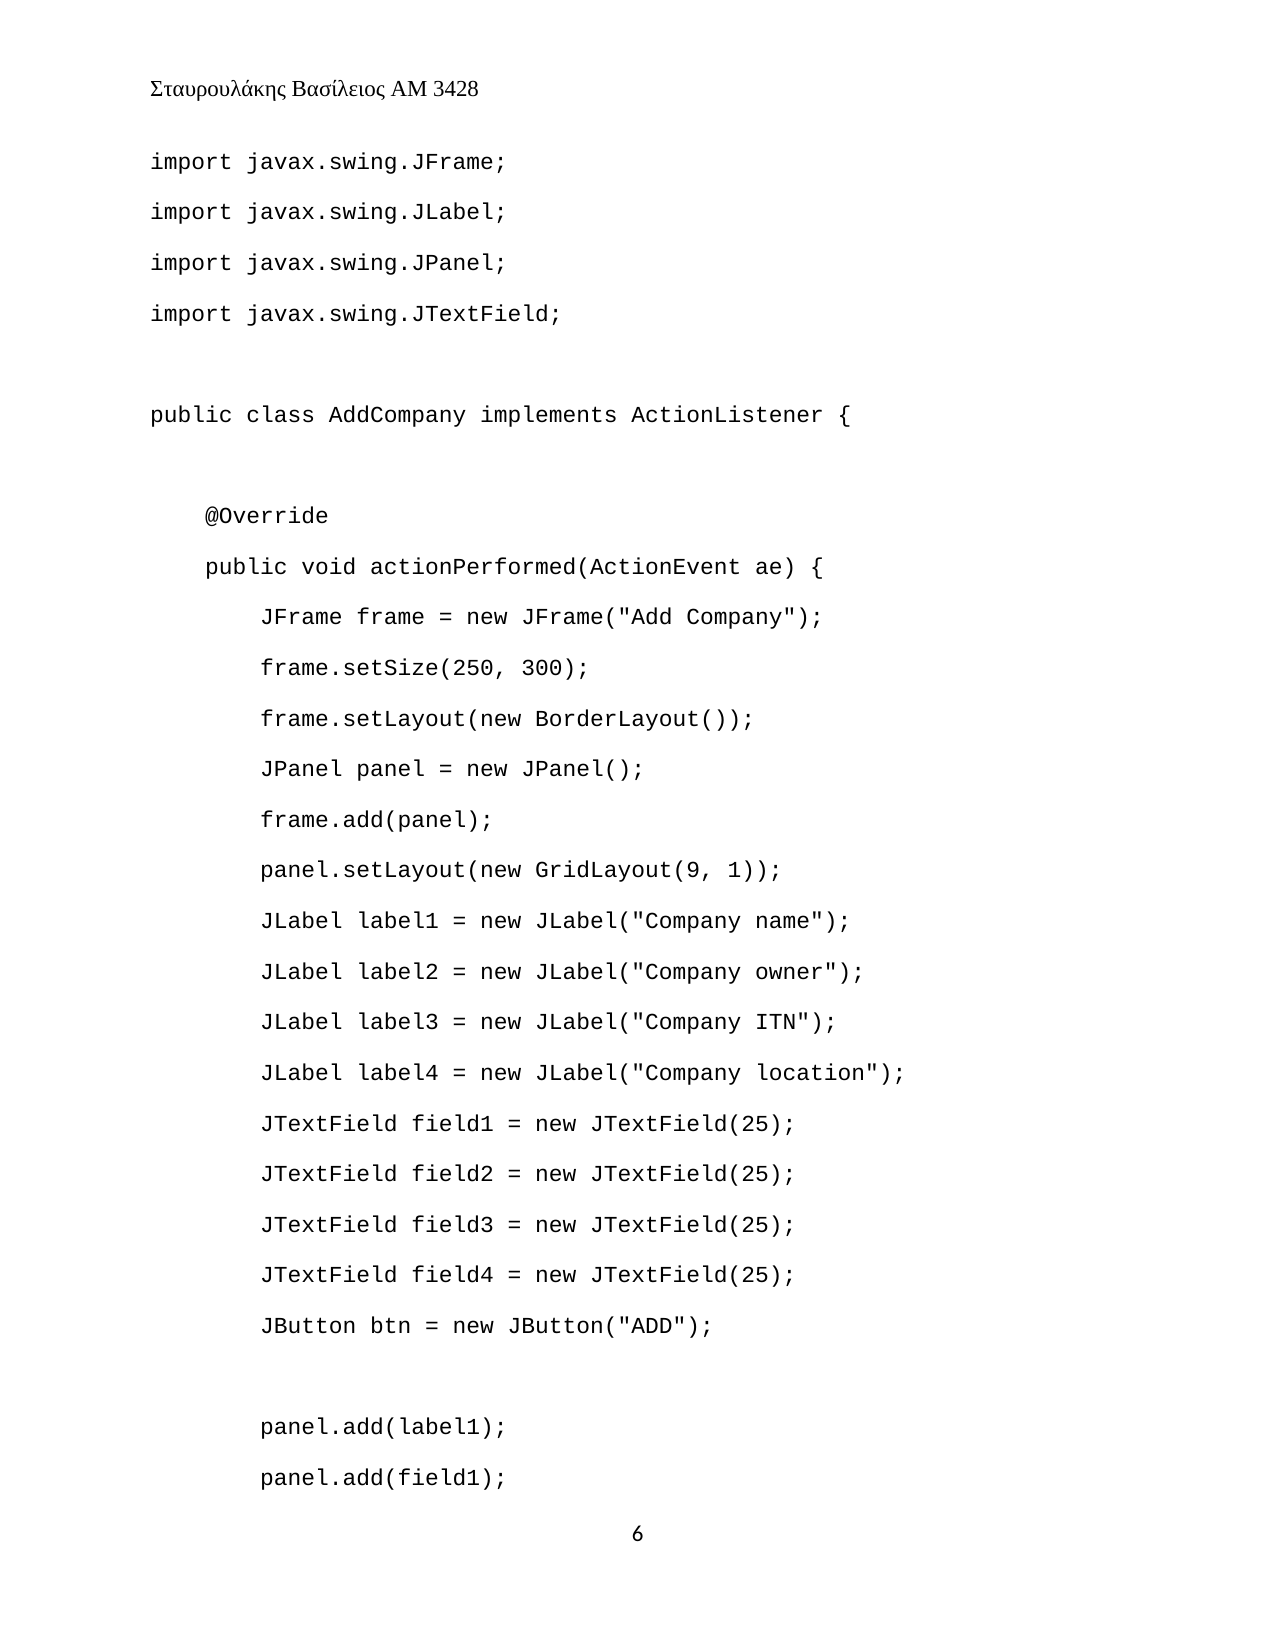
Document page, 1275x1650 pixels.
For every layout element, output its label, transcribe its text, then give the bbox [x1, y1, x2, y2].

text frame.setLayout(new BorderLayout()); [150, 707, 1125, 733]
text JTextField field4 = new JTextField(25); [150, 1264, 1125, 1290]
text public class AddCompany implements ActionListener { [150, 403, 1125, 429]
text JFrame frame = new JFrame("Add Company"); [150, 606, 1125, 632]
text frame.add(panel); [150, 808, 1125, 834]
text JLabel label1 = new JLabel("Company name"); [150, 909, 1125, 935]
text JLabel label4 = new JLabel("Company location"); [150, 1061, 1125, 1087]
text JTextField field3 = new JTextField(25); [150, 1213, 1125, 1239]
text public void actionPerformed(ActionEvent ae) { [150, 555, 1125, 581]
text import javax.swing.JLabel; [150, 201, 1125, 227]
text import javax.swing.JPanel; [150, 251, 1125, 277]
text panel.add(label1); [150, 1416, 1125, 1442]
text JTextField field2 = new JTextField(25); [150, 1162, 1125, 1188]
text panel.add(field1); [150, 1466, 1125, 1492]
text import javax.swing.JFrame; [150, 150, 1125, 176]
text JButton btn = new JButton("ADD"); [150, 1314, 1125, 1340]
text @Override [150, 504, 1125, 530]
text panel.setLayout(new GridLayout(9, 1)); [150, 859, 1125, 885]
text JLabel label2 = new JLabel("Company owner"); [150, 960, 1125, 986]
text JPanel panel = new JPanel(); [150, 757, 1125, 783]
text frame.setSize(250, 300); [150, 656, 1125, 682]
text JLabel label3 = new JLabel("Company ITN"); [150, 1011, 1125, 1037]
text JTextField field1 = new JTextField(25); [150, 1112, 1125, 1138]
text import javax.swing.JTextField; [150, 302, 1125, 328]
